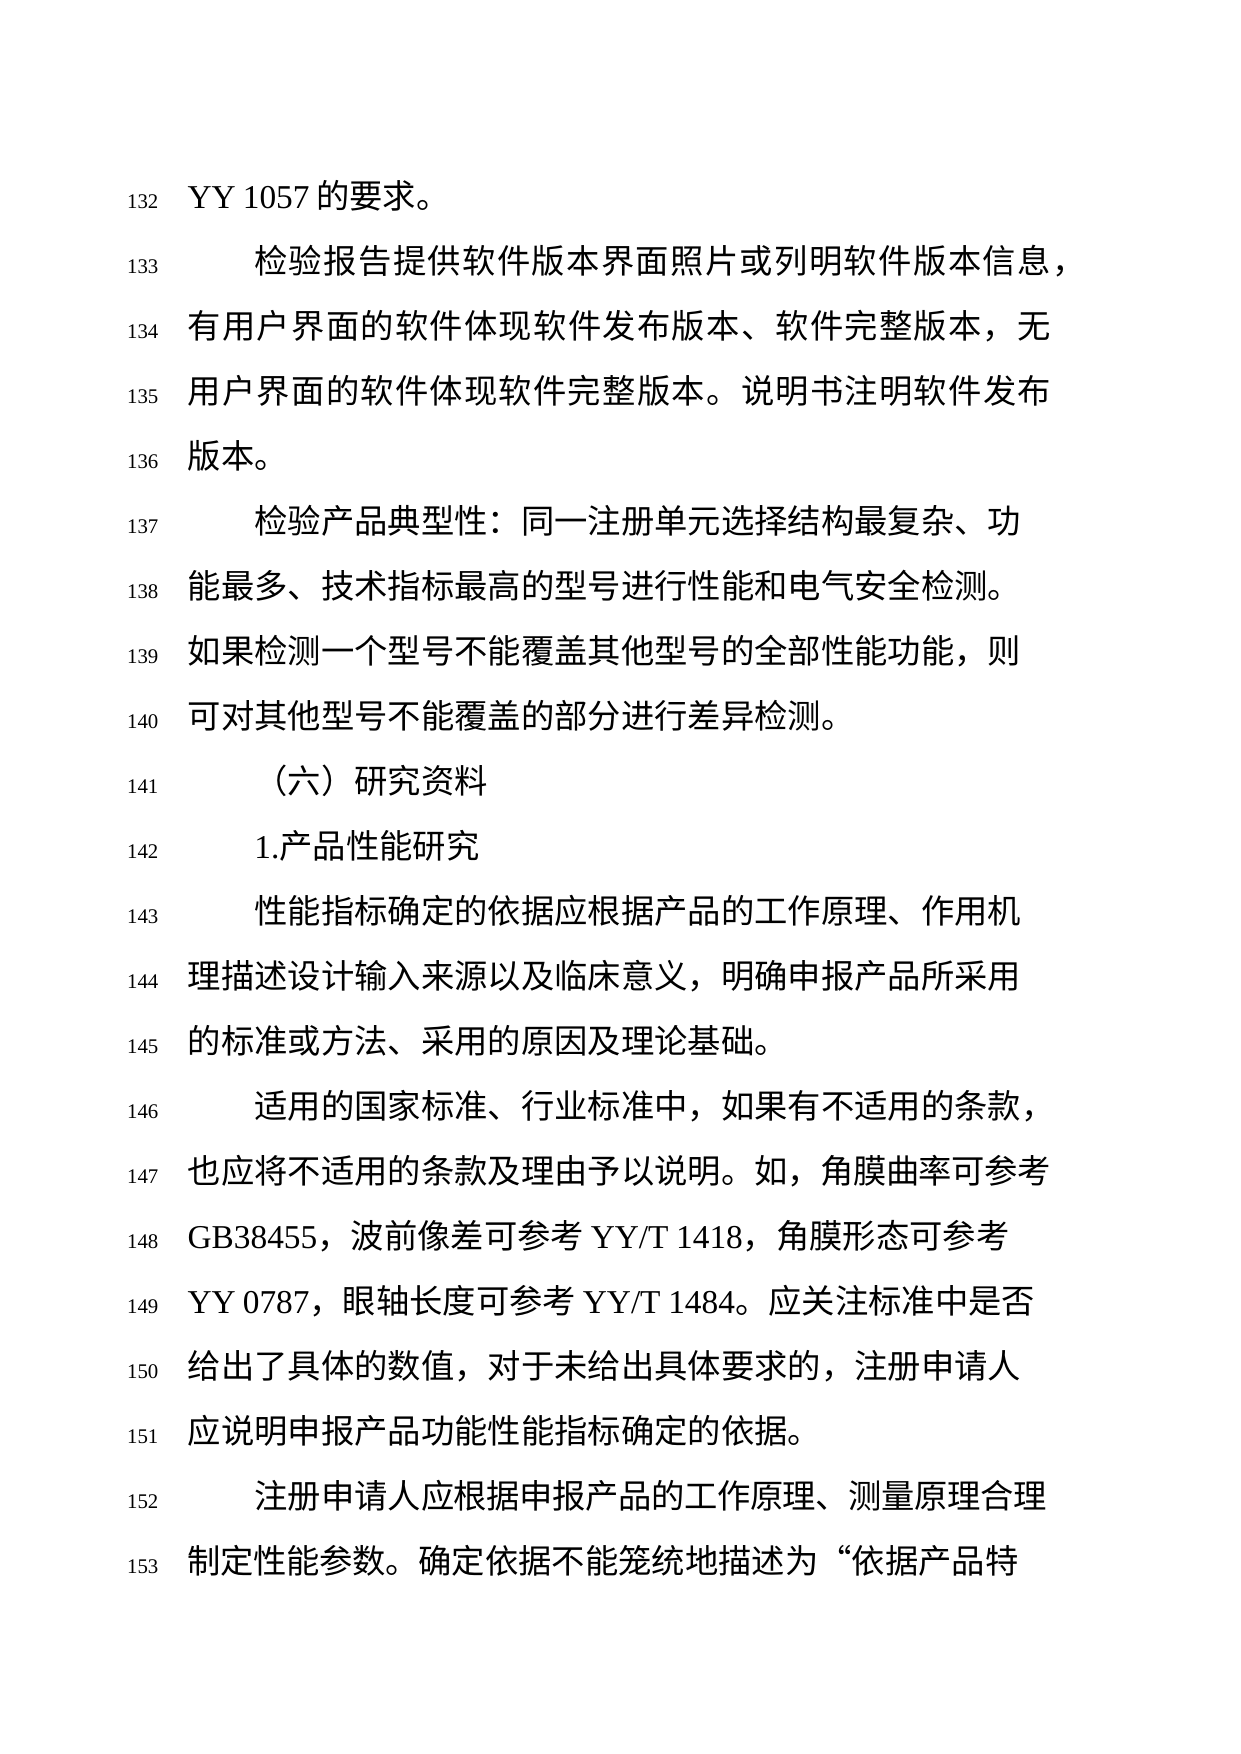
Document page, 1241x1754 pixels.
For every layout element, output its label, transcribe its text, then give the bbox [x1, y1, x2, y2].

text 1.产品性能研究 [187, 812, 1053, 877]
text 检验报告提供软件版本界面照片或列明软件版本信息，有用户界面的软件体现软件发布版本、软件完整版本，无用户界面的软件体现软件完整版本。说明书注明软件发布版本。 [187, 227, 1053, 487]
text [187, 1462, 1053, 1592]
text （六）研究资料 [187, 747, 1053, 812]
text 检验产品典型性：同一注册单元选择结构最复杂、功能最多、技术指标最高的型号进行性能和电气安全检测。如果检测一个型号不能覆盖其他型号的全部性能功能，则可对其他型号不能覆盖的部分进行差异检测。 [187, 487, 1053, 747]
text 适用的国家标准、行业标准中，如果有不适用的条款，也应将不适用的条款及理由予以说明。如，角膜曲率可参考GB38455，波前像差可参考YY/T 1418，角膜形态可参考YY 0787，眼轴长度可参考YY/T 1484。应关注标准中是否给出了具体的数值，对于未给出具体要求的，注册申请人应说明申报产品功能性能指标确定的依据。 [187, 1072, 1053, 1462]
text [187, 162, 1053, 227]
text 性能指标确定的依据应根据产品的工作原理、作用机理描述设计输入来源以及临床意义，明确申报产品所采用的标准或方法、采用的原因及理论基础。 [187, 877, 1053, 1072]
